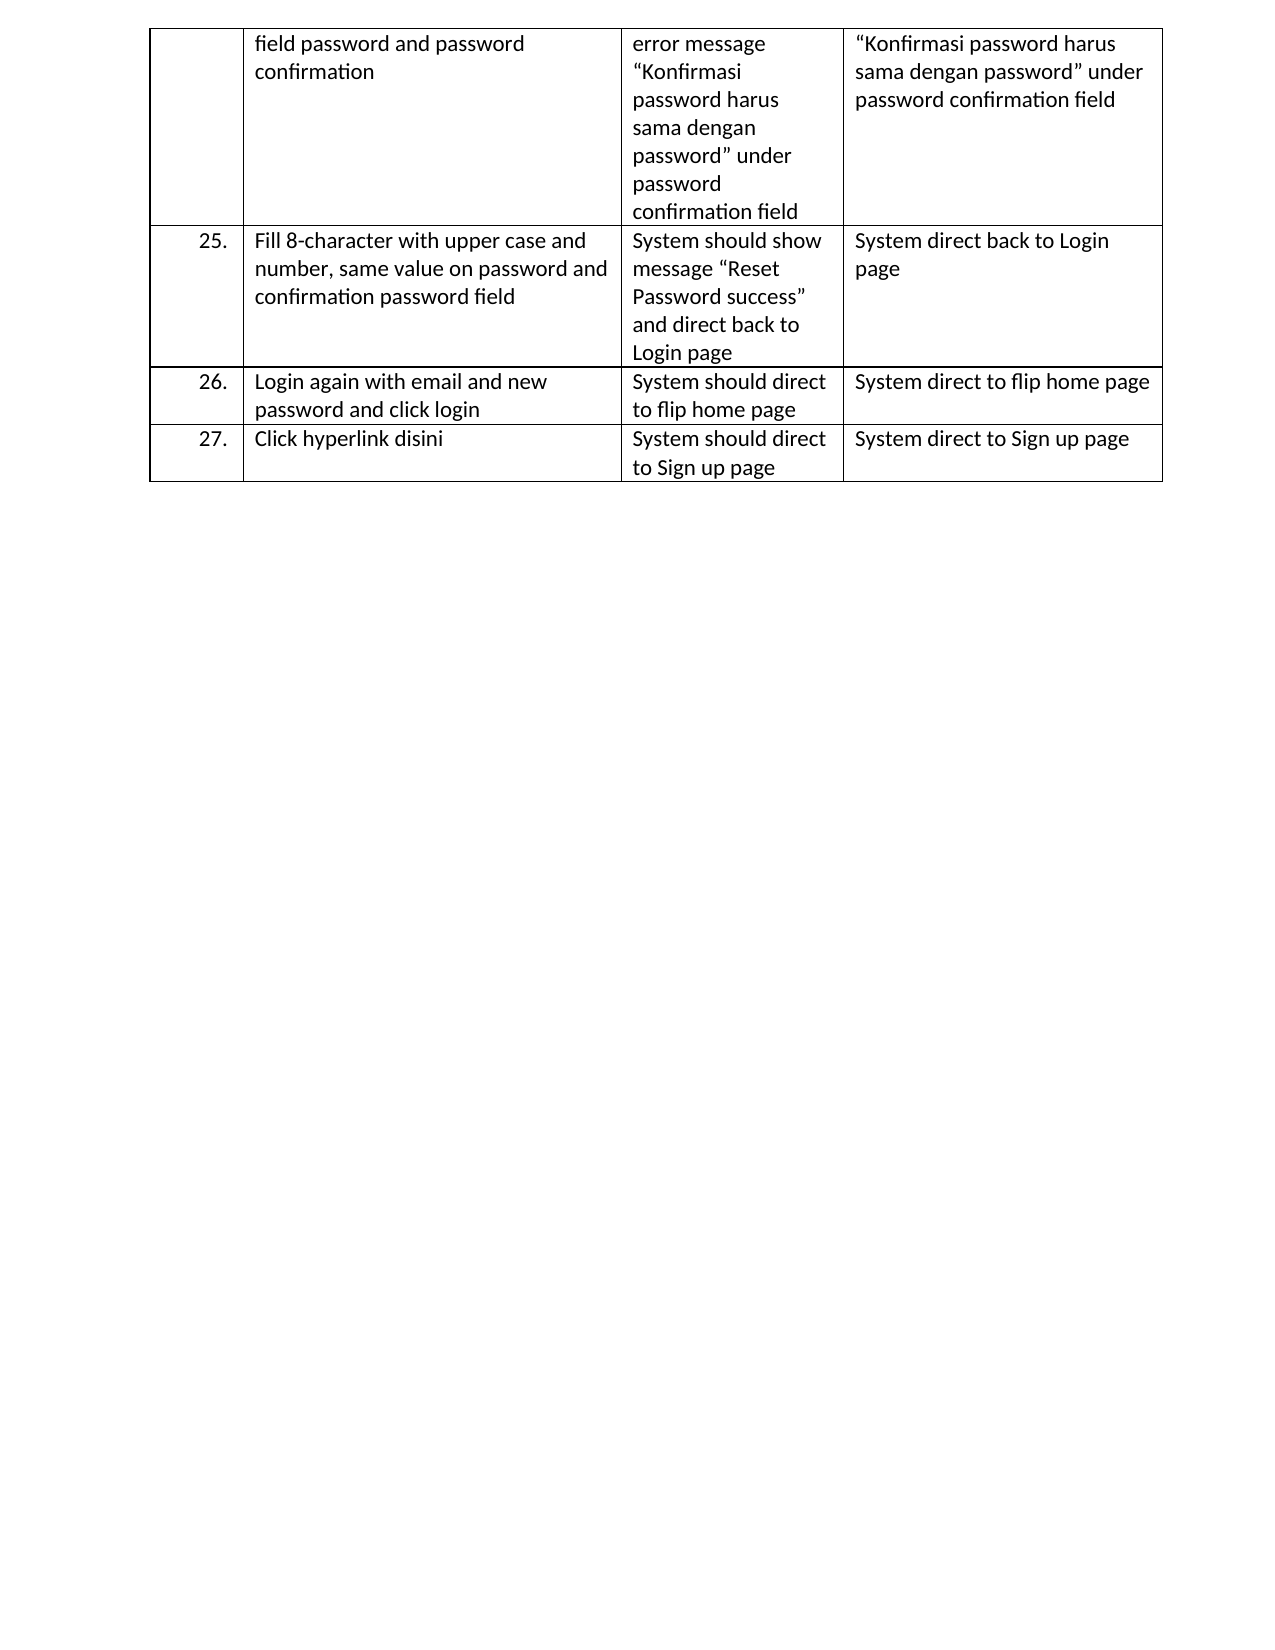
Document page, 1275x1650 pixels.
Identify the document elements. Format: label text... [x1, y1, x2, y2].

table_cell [244, 29, 621, 225]
table_cell [151, 226, 243, 366]
table_cell [151, 425, 243, 481]
table_cell Login again with email and new password and click login [244, 368, 621, 423]
table_cell System direct to flip home page [844, 368, 1162, 423]
table_cell Fill 8-character with upper case and number, same value on password and confirmation password field [244, 226, 621, 366]
table_cell System should direct to Sign up page [622, 425, 843, 481]
table_cell System should direct to flip home page [622, 368, 843, 423]
table_cell Click hyperlink disini [244, 425, 621, 481]
table_cell System direct to Sign up page [844, 425, 1162, 481]
table_cell System should show message “Reset Password success” and direct back to Login page [622, 226, 843, 366]
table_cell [622, 29, 843, 225]
table_cell [151, 29, 243, 225]
table_cell [151, 368, 243, 423]
table_cell System direct back to Login page [844, 226, 1162, 366]
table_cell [844, 29, 1162, 225]
